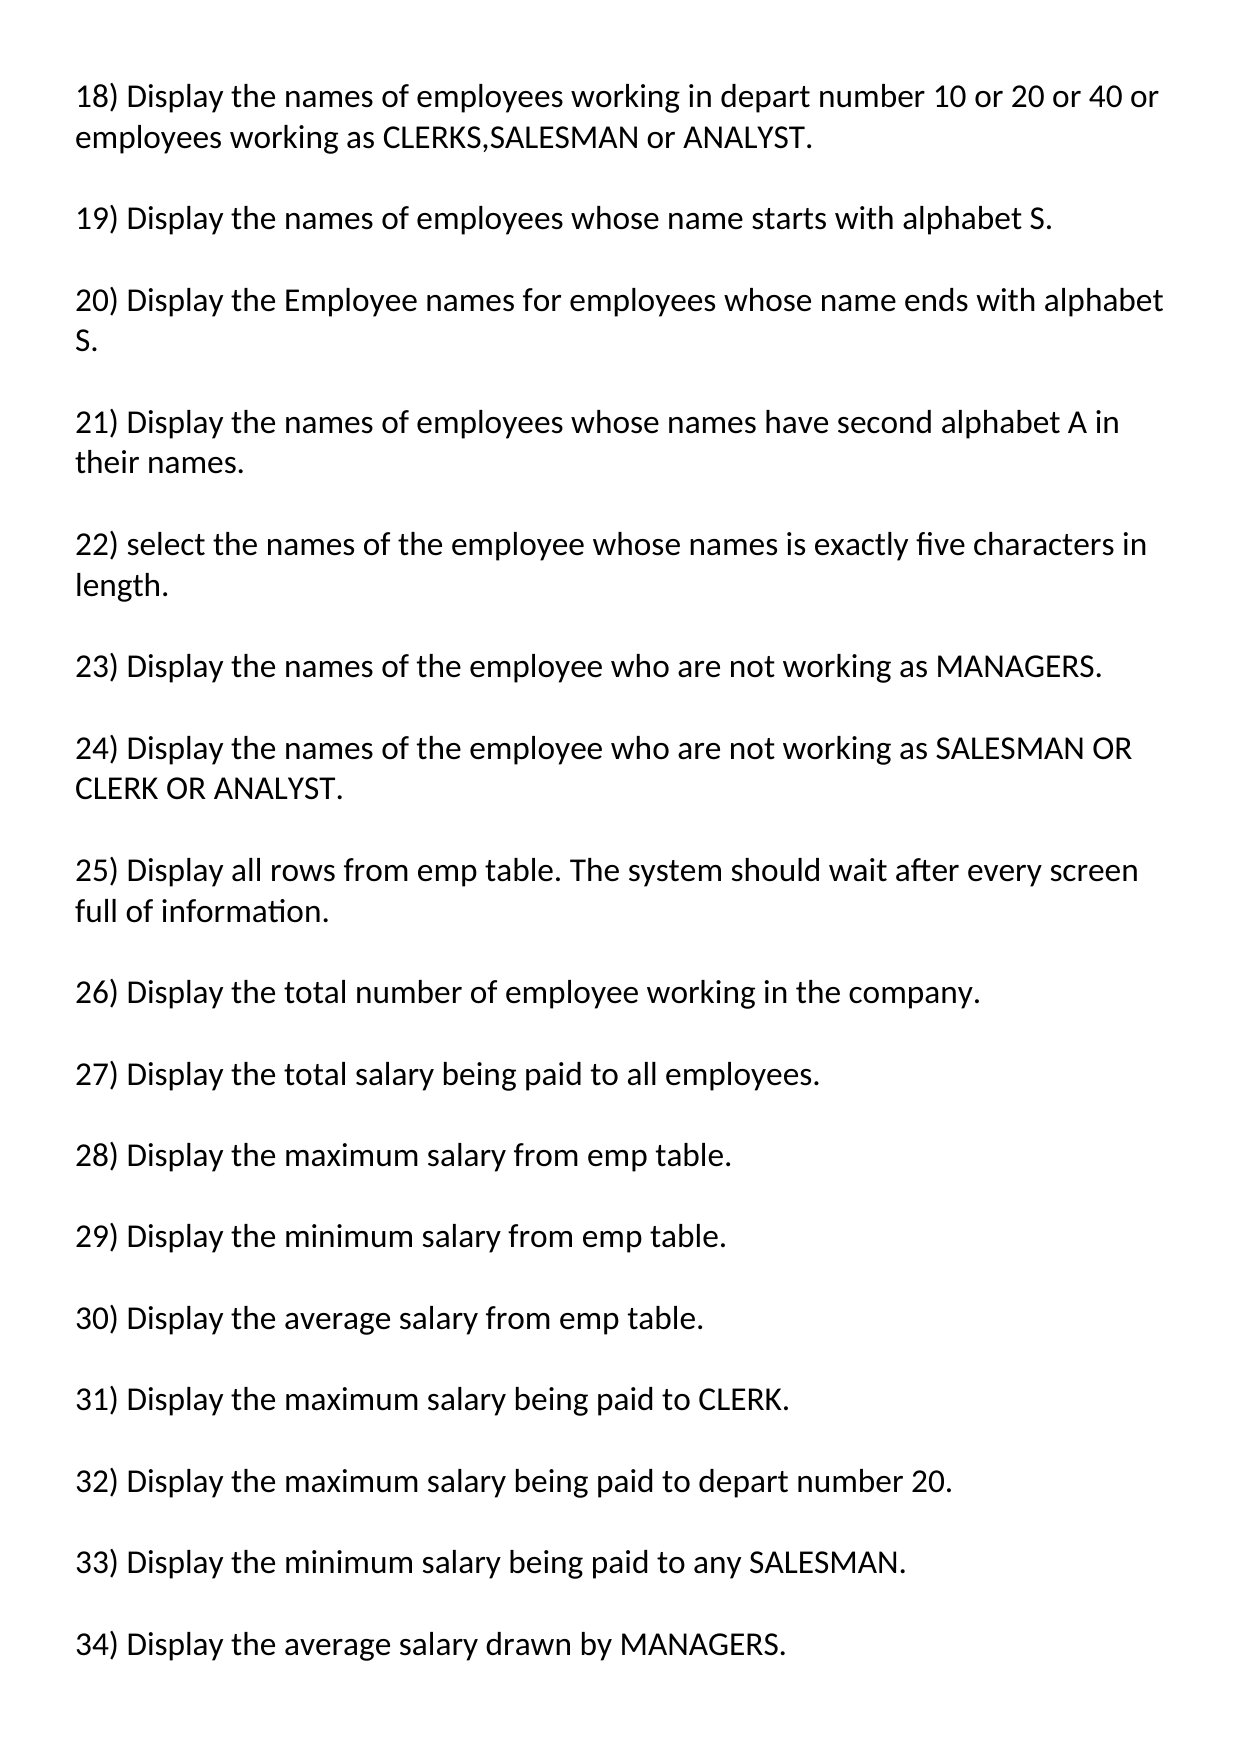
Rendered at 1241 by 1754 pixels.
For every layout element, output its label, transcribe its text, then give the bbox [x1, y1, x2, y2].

text 33) Display the minimum salary being paid to any SALESMAN. [75, 1541, 1165, 1582]
text 29) Display the minimum salary from emp table. [75, 1215, 1165, 1256]
text 21) Display the names of employees whose names have second alphabet A in their names. [75, 401, 1165, 482]
text 30) Display the average salary from emp table. [75, 1297, 1165, 1338]
text 32) Display the maximum salary being paid to depart number 20. [75, 1460, 1165, 1501]
text 18) Display the names of employees working in depart number 10 or 20 or 40 or employees working as CLERKS,SALESMAN or ANALYST. [75, 75, 1165, 156]
text 22) select the names of the employee whose names is exactly five characters in length. [75, 523, 1165, 604]
text 23) Display the names of the employee who are not working as MANAGERS. [75, 645, 1165, 686]
text 28) Display the maximum salary from emp table. [75, 1134, 1165, 1175]
text 20) Display the Employee names for employees whose name ends with alphabet S. [75, 279, 1165, 360]
text 34) Display the average salary drawn by MANAGERS. [75, 1623, 1165, 1663]
text 27) Display the total salary being paid to all employees. [75, 1052, 1165, 1093]
text 19) Display the names of employees whose name starts with alphabet S. [75, 197, 1165, 238]
text 24) Display the names of the employee who are not working as SALESMAN OR CLERK OR ANALYST. [75, 727, 1165, 808]
text 26) Display the total number of employee working in the company. [75, 971, 1165, 1012]
text 31) Display the maximum salary being paid to CLERK. [75, 1378, 1165, 1419]
text 25) Display all rows from emp table. The system should wait after every screen full of information. [75, 849, 1165, 930]
